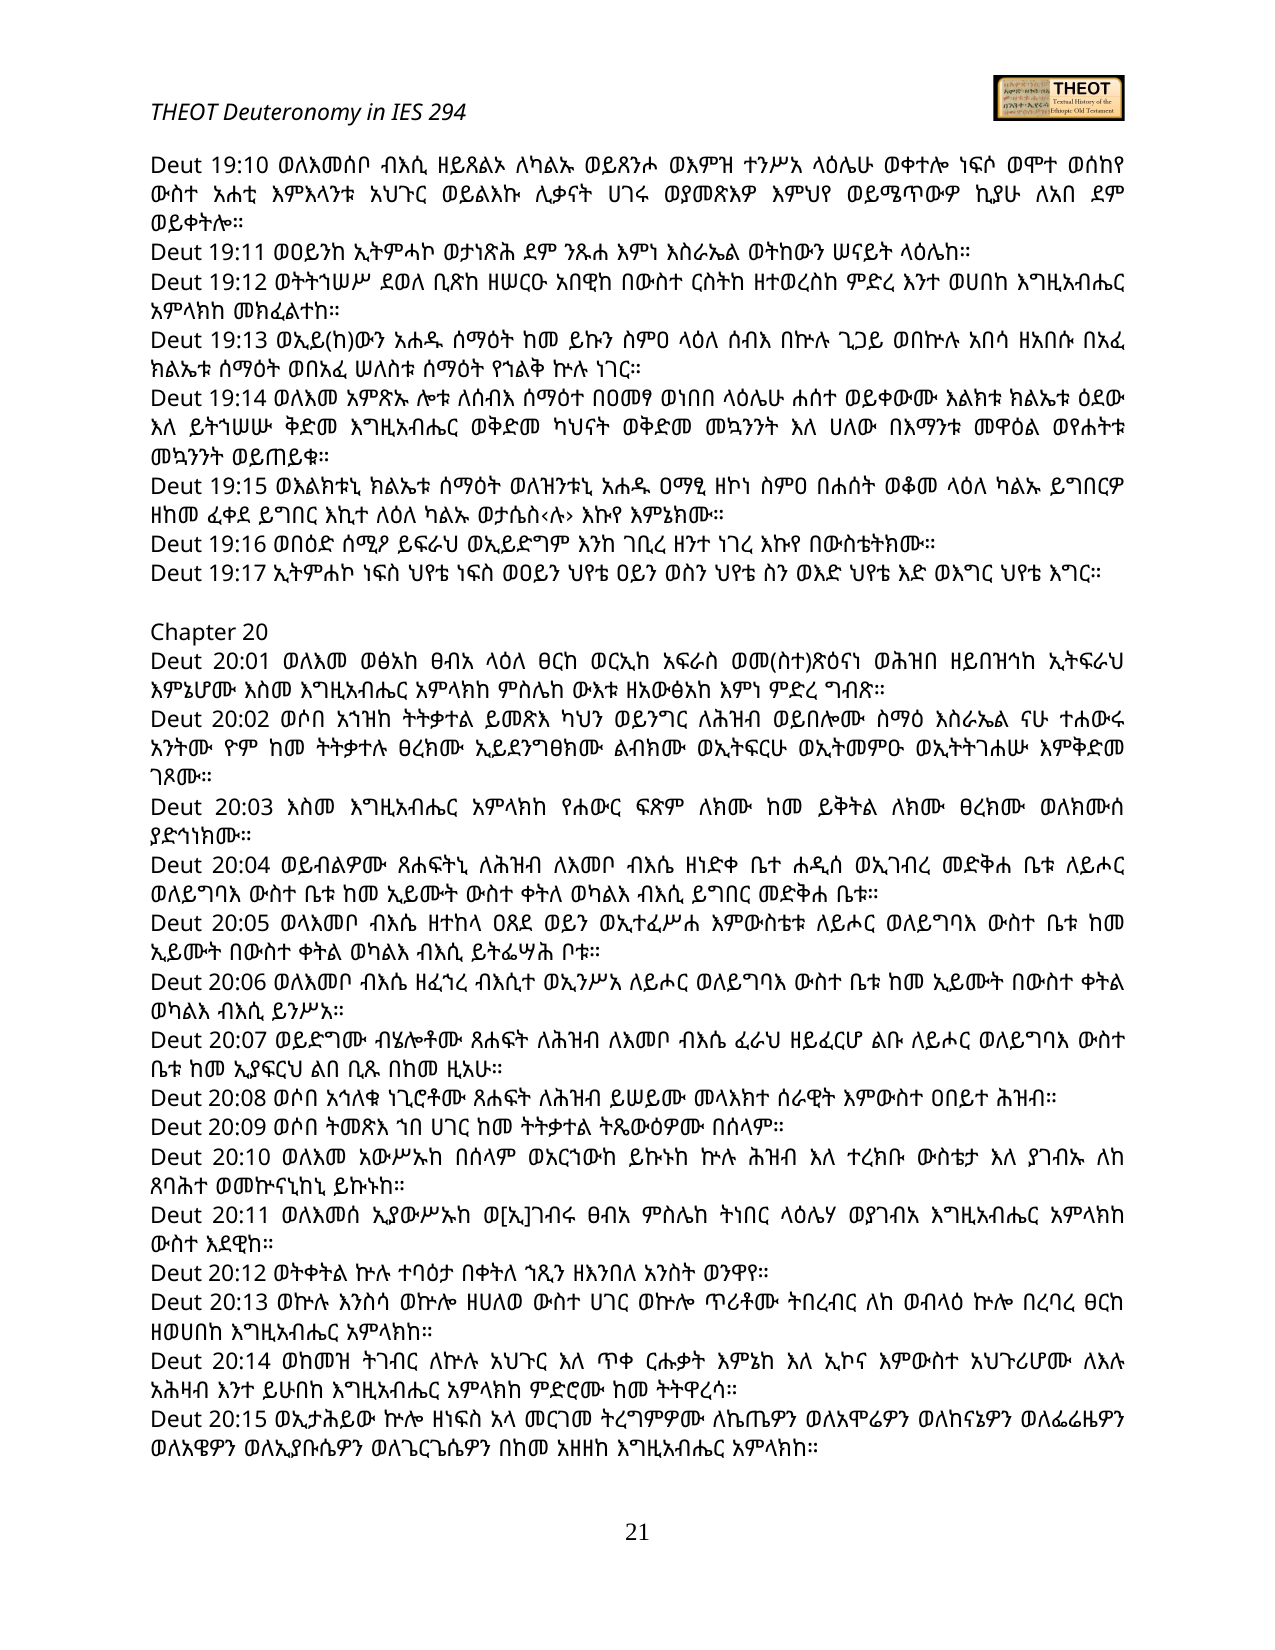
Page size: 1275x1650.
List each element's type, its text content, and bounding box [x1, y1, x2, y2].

text Deut 20:07 ወይድግሙ ብሄሎቶሙ ጸሐፍት ለሕዝብ ለእመቦ ብእሴ ፈራህ ዘይፈርሆ ልቡ ለይሖር ወለይግባእ ውስተ ቤቱ ከመ ኢያፍርህ ልበ ቢጹ በከመ ዚአሁ። [150, 1025, 1125, 1083]
text Deut 20:14 ወከመዝ ትገብር ለኵሉ አህጉር እለ ጥቀ ርሑቃት እምኔከ እለ ኢኮና እምውስተ አህጉሪሆሙ ለእሉ አሕዛብ እንተ ይሁበከ እግዚአብሔር አምላክከ ምድሮሙ ከመ ትትዋረሳ። [150, 1346, 1125, 1404]
text Deut 20:03 እስመ እግዚአብሔር አምላክከ የሐውር ፍጽም ለክሙ ከመ ይቅትል ለክሙ ፀረክሙ ወለክሙሰ ያድኅነክሙ። [150, 792, 1125, 850]
text Deut 20:13 ወኵሉ እንስሳ ወኵሎ ዘሀለወ ውስተ ሀገር ወኵሎ ጥሪቶሙ ትበረብር ለከ ወብላዕ ኵሎ በረባረ ፀርከ ዘወሀበከ እግዚአብሔር አምላክከ። [150, 1287, 1125, 1346]
text Chapter 20 [150, 617, 1125, 646]
text Deut 19:14 ወለእመ አምጽኡ ሎቱ ለሰብእ ሰማዕተ በዐመፃ ወነበበ ላዕሌሁ ሐሰተ ወይቀውሙ እልክቱ ክልኤቱ ዕደው እለ ይትኀሠሡ ቅድመ እግዚአብሔር ወቅድመ ካህናት ወቅድመ መኳንንት እለ ሀለው በእማንቱ መዋዕል ወየሐትቱ መኳንንት ወይጠይቁ። [150, 383, 1125, 471]
text Deut 20:01 ወለእመ ወፅአከ ፀብአ ላዕለ ፀርከ ወርኢከ አፍራስ ወመ(ስተ)ጽዕናነ ወሕዝበ ዘይበዝኅከ ኢትፍራህ እምኔሆሙ እስመ እግዚአብሔር አምላክከ ምስሌከ ውእቱ ዘአውፅአከ እምነ ምድረ ግብጽ። [150, 646, 1125, 704]
text Deut 20:04 ወይብልዎሙ ጸሐፍትኒ ለሕዝብ ለእመቦ ብእሴ ዘነድቀ ቤተ ሐዲሰ ወኢገብረ መድቅሐ ቤቱ ለይሖር ወለይግባእ ውስተ ቤቱ ከመ ኢይሙት ውስተ ቀትለ ወካልእ ብእሲ ይግበር መድቅሐ ቤቱ። [150, 850, 1125, 908]
text Deut 20:10 ወለእመ አውሥኡከ በሰላም ወአርኀውከ ይኩኑከ ኵሉ ሕዝብ እለ ተረክቡ ውስቴታ እለ ያገብኡ ለከ ጸባሕተ ወመኵናኒከኒ ይኩኑከ። [150, 1142, 1125, 1200]
text Deut 20:08 ወሶበ አኅለቁ ነጊሮቶሙ ጸሐፍት ለሕዝብ ይሠይሙ መላእክተ ሰራዊት እምውስተ ዐበይተ ሕዝብ። [150, 1083, 1125, 1112]
text Deut 20:12 ወትቀትል ኵሉ ተባዕታ በቀትለ ኀጺን ዘእንበለ አንስት ወንዋየ። [150, 1258, 1125, 1287]
text Deut 20:09 ወሶበ ትመጽእ ኀበ ሀገር ከመ ትትቃተል ትጼውዕዎሙ በሰላም። [150, 1112, 1125, 1142]
text Deut 20:05 ወላእመቦ ብእሴ ዘተከላ ዐጸደ ወይን ወኢተፈሥሐ እምውስቴቱ ለይሖር ወለይግባእ ውስተ ቤቱ ከመ ኢይሙት በውስተ ቀትል ወካልእ ብእሲ ይትፌሣሕ ቦቱ። [150, 908, 1125, 967]
text Deut 19:13 ወኢይ(ከ)ውን አሐዱ ሰማዕት ከመ ይኩን ስምዐ ላዕለ ሰብእ በኵሉ ጊጋይ ወበኵሉ አበሳ ዘአበሱ በአፈ ክልኤቱ ሰማዕት ወበአፈ ሠለስቱ ሰማዕት የኀልቅ ኵሉ ነገር። [150, 325, 1125, 383]
text Deut 20:15 ወኢታሕይው ኵሎ ዘነፍስ አላ መርገመ ትረግምዎሙ ለኬጤዎን ወለአሞሬዎን ወለከናኔዎን ወለፌሬዜዎን ወለአዌዎን ወለኢያቡሴዎን ወለጌርጌሴዎን በከመ አዘዘከ እግዚአብሔር አምላክከ። [150, 1404, 1125, 1462]
text Deut 19:15 ወእልክቱኒ ክልኤቱ ሰማዕት ወለዝንቱኒ አሐዱ ዐማፂ ዘኮነ ስምዐ በሐሰት ወቆመ ላዕለ ካልኡ ይግበርዎ ዘከመ ፈቀደ ይግበር እኪተ ለዕለ ካልኡ ወታሴስ‹ሉ› እኩየ እምኔክሙ። [150, 471, 1125, 529]
text Deut 19:17 ኢትምሐኮ ነፍስ ህየቴ ነፍስ ወዐይን ህየቴ ዐይን ወስን ህየቴ ስን ወእድ ህየቴ እድ ወእግር ህየቴ እግር። [150, 558, 1125, 587]
text Deut 20:06 ወለእመቦ ብእሴ ዘፈኀረ ብእሲተ ወኢንሥአ ለይሖር ወለይግባእ ውስተ ቤቱ ከመ ኢይሙት በውስተ ቀትል ወካልእ ብእሲ ይንሥአ። [150, 967, 1125, 1025]
text Deut 19:16 ወበዕድ ሰሚዖ ይፍራህ ወኢይድግም እንከ ገቢረ ዘንተ ነገረ እኩየ በውስቴትክሙ። [150, 529, 1125, 558]
text Deut 19:10 ወለእመሰቦ ብእሲ ዘይጸልኦ ለካልኡ ወይጸንሖ ወእምዝ ተንሥአ ላዕሌሁ ወቀተሎ ነፍሶ ወሞተ ወሰከየ ውስተ አሐቲ እምእላንቱ አህጉር ወይልእኩ ሊቃናት ሀገሩ ወያመጽእዎ እምህየ ወይሜጥውዎ ኪያሁ ለአበ ደም ወይቀትሎ። [150, 150, 1125, 237]
text Deut 20:02 ወሶበ አኀዝከ ትትቃተል ይመጽእ ካህን ወይንግር ለሕዝብ ወይበሎሙ ስማዕ እስራኤል ናሁ ተሐውሩ አንትሙ ዮም ከመ ትትቃተሉ ፀረክሙ ኢይደንግፀክሙ ልብክሙ ወኢትፍርሁ ወኢትመምዑ ወኢትትገሐሡ እምቅድመ ገጾሙ። [150, 704, 1125, 792]
picture [993, 75, 1125, 121]
text Deut 20:11 ወለእመሰ ኢያውሥኡከ ወ[ኢ]ገብሩ ፀብአ ምስሌከ ትነበር ላዕሌሃ ወያገብአ እግዚአብሔር አምላክከ ውስተ እደዊከ። [150, 1200, 1125, 1258]
text Deut 19:12 ወትትኀሠሥ ደወለ ቢጽከ ዘሠርዑ አበዊከ በውስተ ርስትከ ዘተወረስከ ምድረ እንተ ወሀበከ እግዚአብሔር አምላክከ መክፈልተከ። [150, 267, 1125, 325]
text Deut 19:11 ወዐይንከ ኢትምሓኮ ወታነጽሕ ደም ንጹሐ እምነ እስራኤል ወትከውን ሠናይት ላዕሌከ። [150, 237, 1125, 267]
